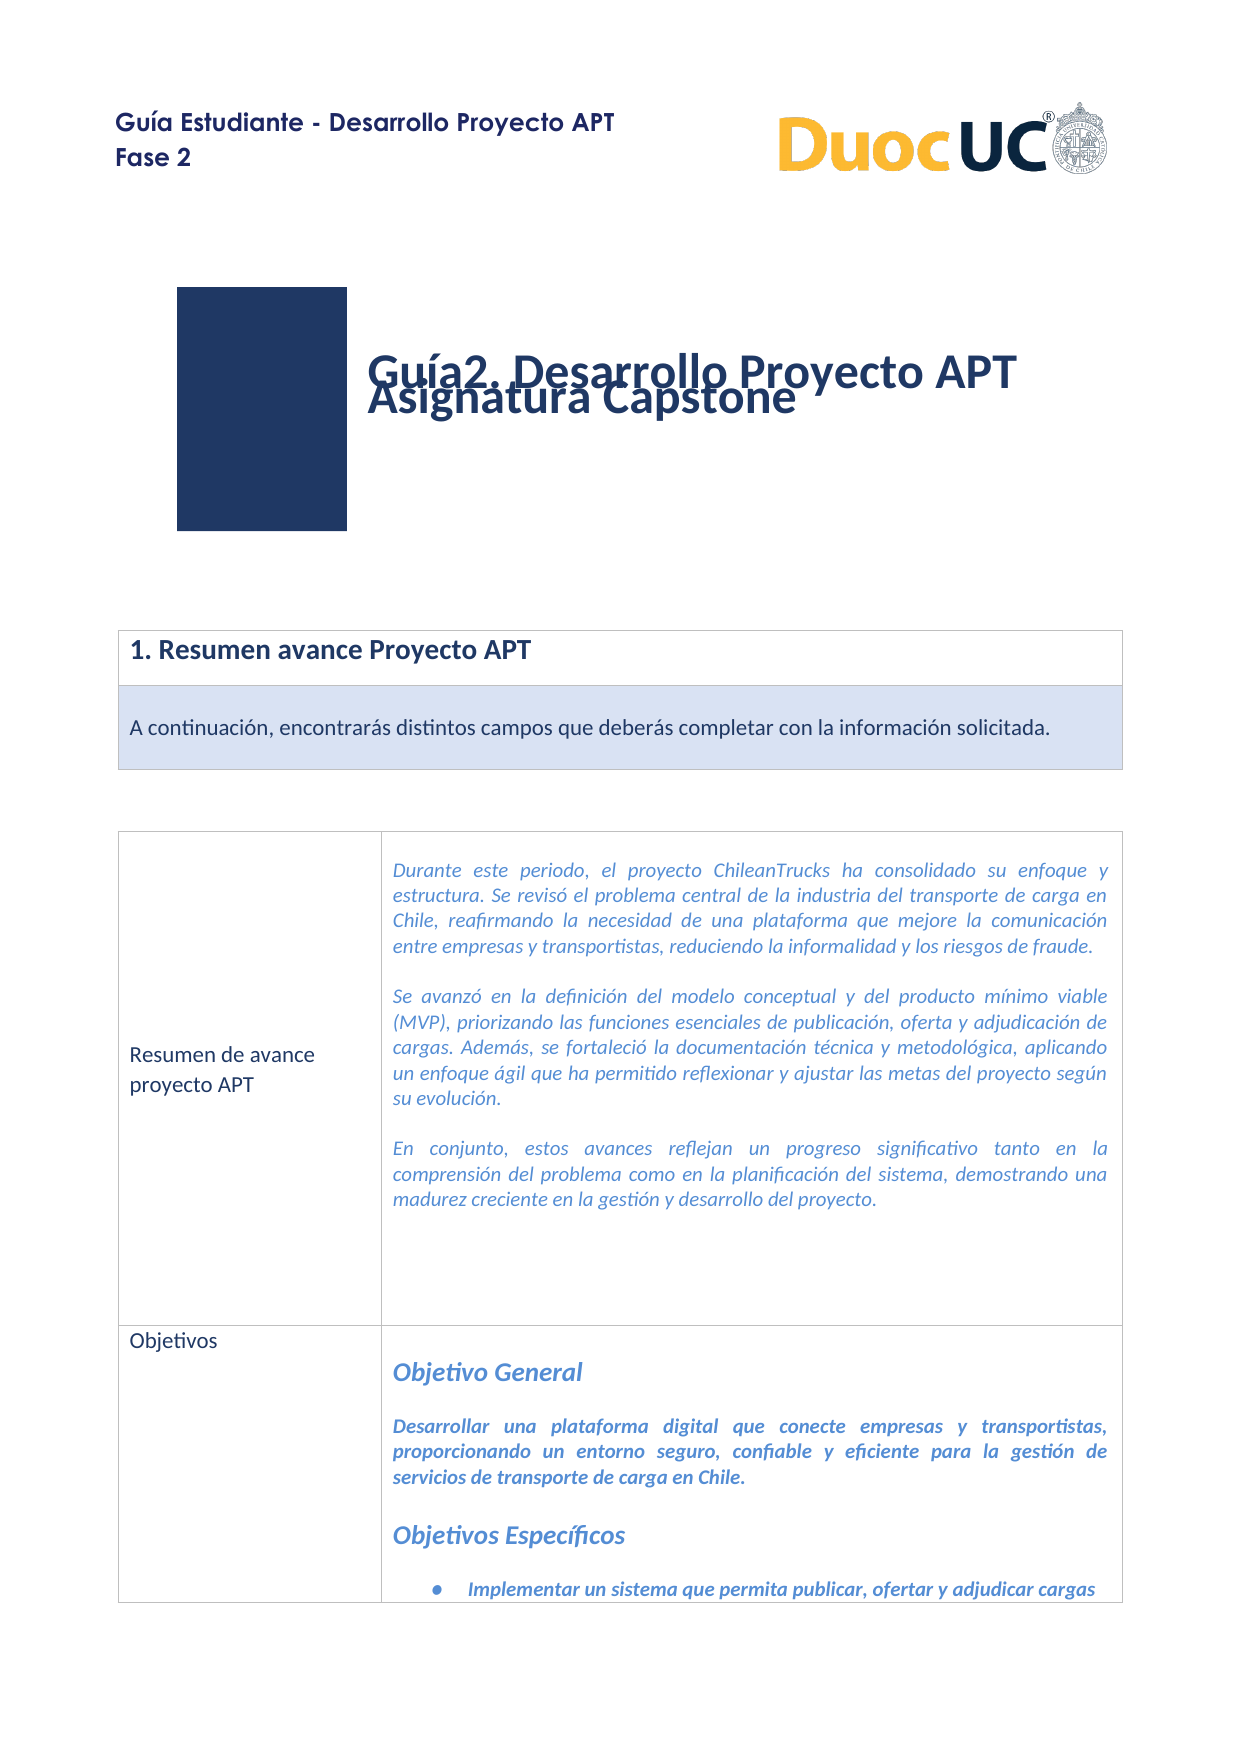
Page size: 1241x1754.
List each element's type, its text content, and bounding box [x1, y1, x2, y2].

table_cell A continuación, encontrarás distintos campos que deberás completar con la información solicitada. [119, 686, 1122, 769]
table_header Resumen de avance proyecto APT [119, 832, 381, 1325]
table_header Durante este periodo, el proyecto ChileanTrucks ha consolidado su enfoque y estructura. Se revisó el problema central de la industria del transporte de carga en Chile, reafirmando la necesidad de una plataforma que mejore la comunicación entre empresas y transportistas, reduciendo la informalidad y los riesgos de fraude. Se avanzó en la definición del modelo conceptual y del producto mínimo viable (MVP), priorizando las funciones esenciales de publicación, oferta y adjudicación de cargas. Además, se fortaleció la documentación técnica y metodológica, aplicando un enfoque ágil que ha permitido reflexionar y ajustar las metas del proyecto según su evolución. En conjunto, estos avances reflejan un progreso significativo tanto en la comprensión del problema como en la planificación del sistema, demostrando una madurez creciente en la gestión y desarrollo del proyecto. [382, 832, 1122, 1325]
table_header 1. Resumen avance Proyecto APT [119, 631, 1122, 685]
picture [779, 102, 1107, 174]
table_cell Objetivos [119, 1326, 381, 1602]
